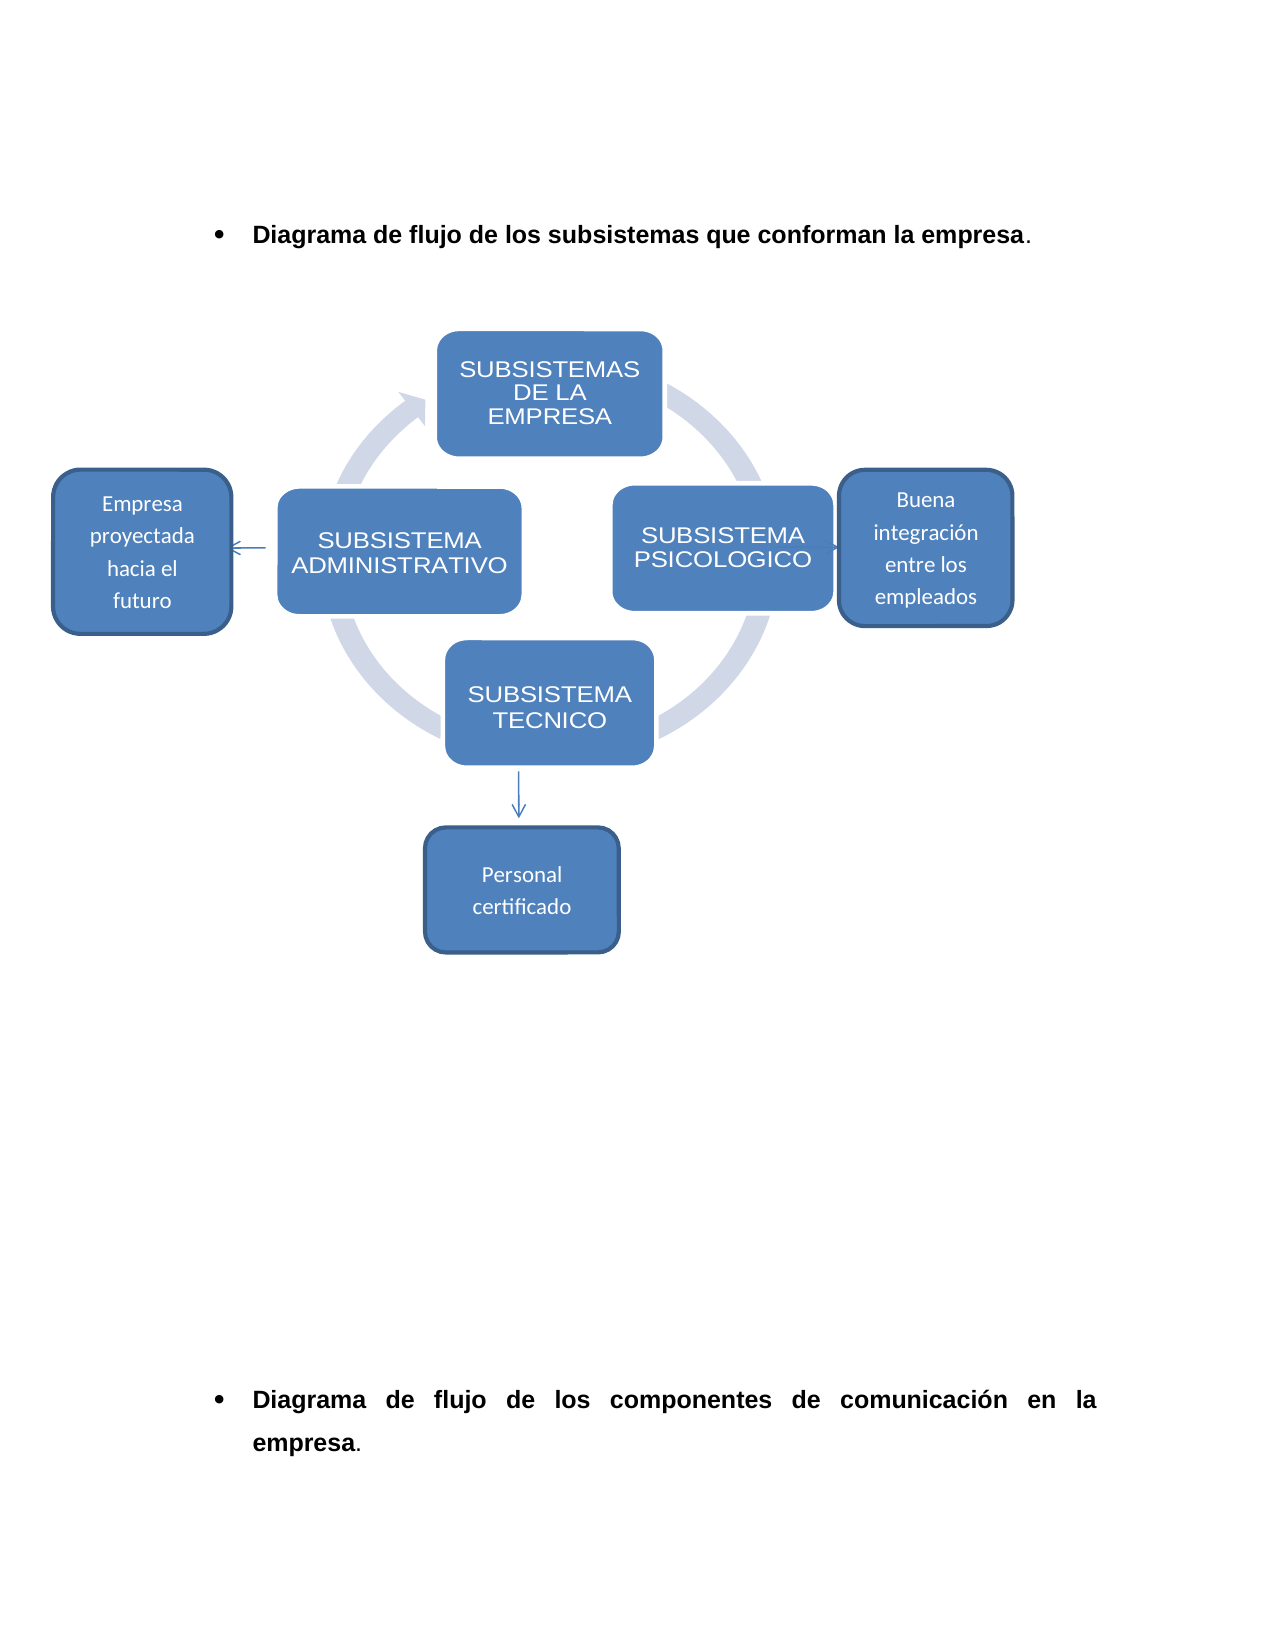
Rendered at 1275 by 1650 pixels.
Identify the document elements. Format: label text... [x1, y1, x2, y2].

list Diagrama de flujo de los subsistemas que conforman la empresa. [215, 220, 1098, 249]
list Diagrama de flujo de los componentes de comunicación en la empresa. [215, 1385, 1098, 1457]
